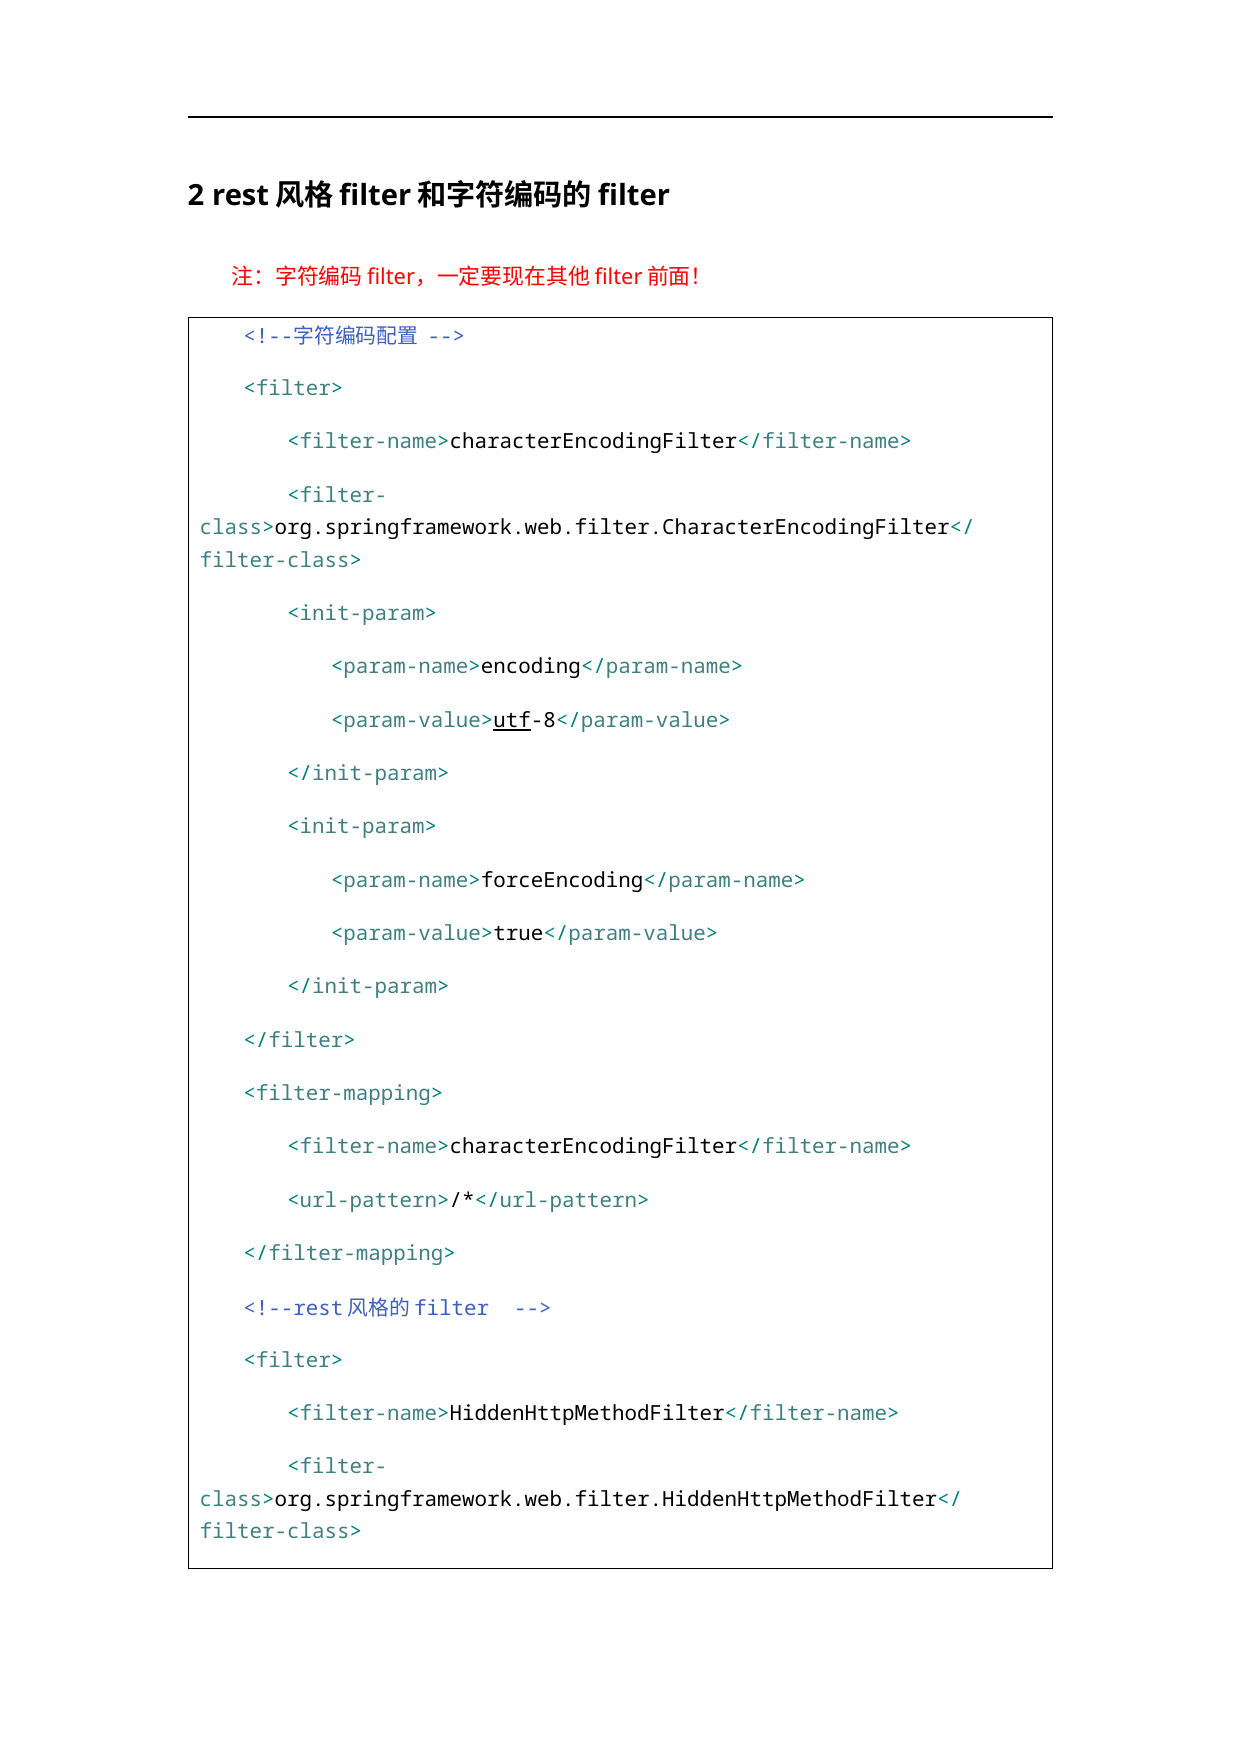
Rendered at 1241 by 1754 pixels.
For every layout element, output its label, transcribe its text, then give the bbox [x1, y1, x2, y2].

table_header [189, 318, 1052, 1568]
text 注：字符编码filter，一定要现在其他filter前面！ [187, 259, 1053, 291]
subtitle rest风格filter和字符编码的filter [187, 161, 1053, 226]
